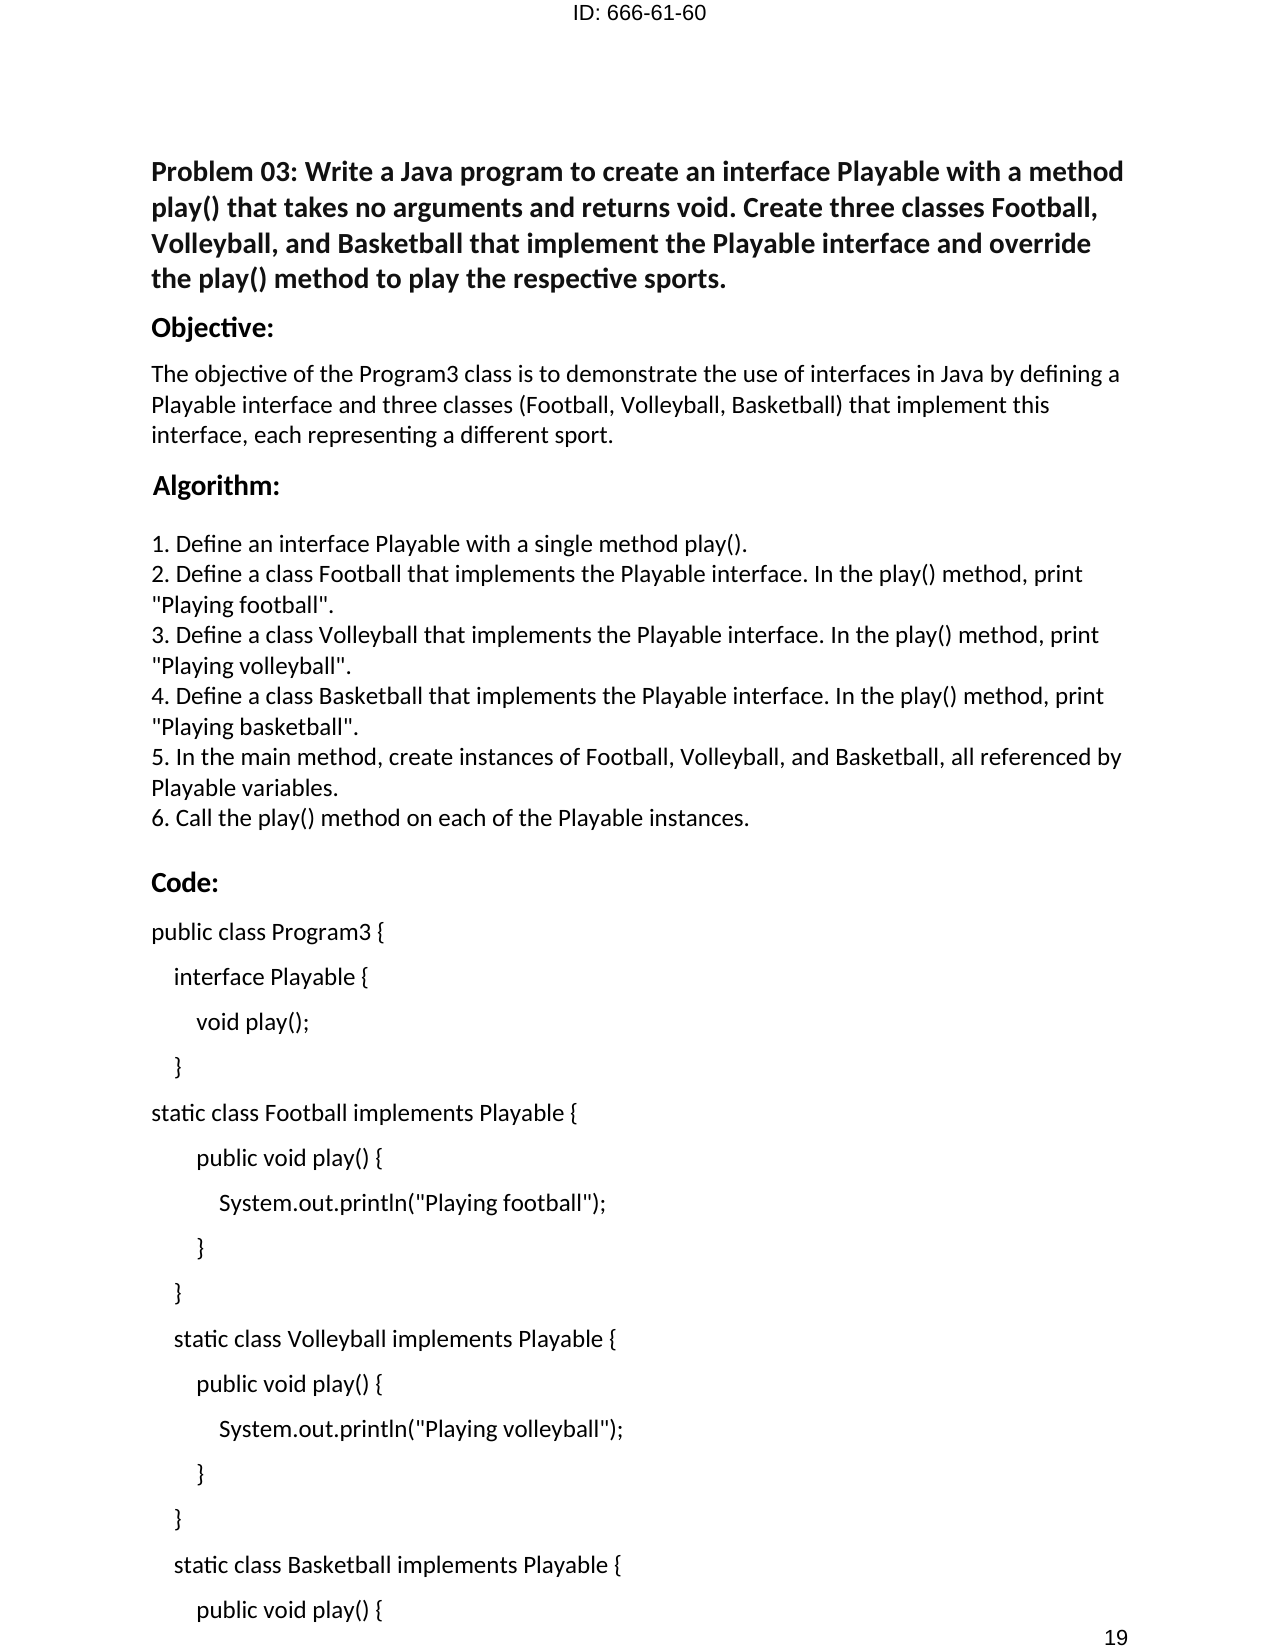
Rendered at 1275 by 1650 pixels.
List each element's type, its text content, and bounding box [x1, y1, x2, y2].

text System.out.println("Playing volleyball"); [151, 1415, 1128, 1443]
text Objective: [151, 309, 1128, 345]
text static class Football implements Playable { [151, 1099, 1128, 1127]
text 3. Define a class Volleyball that implements the Playable interface. In the play() method, print "Playing volleyball". [151, 619, 1128, 681]
text 4. Define a class Basketball that implements the Playable interface. In the play() method, print "Playing basketball". [151, 681, 1128, 742]
text public void play() { [151, 1370, 1128, 1398]
text } [151, 1460, 1128, 1488]
text Code: [151, 864, 1128, 901]
text public void play() { [151, 1144, 1128, 1172]
text Problem 03: Write a Java program to create an interface Playable with a method play() that takes no arguments and returns void. Create three classes Football, Volleyball, and Basketball that implement the Playable interface and override the play() method to play the respective sports. [151, 153, 1128, 296]
text The objective of the Program3 class is to demonstrate the use of interfaces in Java by defining a Playable interface and three classes (Football, Volleyball, Basketball) that implement this interface, each representing a different sport. [151, 358, 1128, 450]
text } [151, 1234, 1128, 1262]
text 1. Define an interface Playable with a single method play(). [151, 528, 1128, 558]
text } [151, 1053, 1128, 1081]
text public class Program3 { [151, 918, 1128, 946]
text Algorithm: [153, 467, 1128, 528]
text 6. Call the play() method on each of the Playable instances. [151, 803, 1128, 833]
text public void play() { [151, 1596, 1128, 1624]
text static class Volleyball implements Playable { [151, 1325, 1128, 1353]
text } [151, 1279, 1128, 1307]
text 5. In the main method, create instances of Football, Volleyball, and Basketball, all referenced by Playable variables. [151, 742, 1128, 803]
text interface Playable { [151, 963, 1128, 991]
text static class Basketball implements Playable { [151, 1551, 1128, 1579]
text 2. Define a class Football that implements the Playable interface. In the play() method, print "Playing football". [151, 558, 1128, 619]
text void play(); [151, 1008, 1128, 1036]
text } [151, 1506, 1128, 1533]
text System.out.println("Playing football"); [151, 1189, 1128, 1217]
